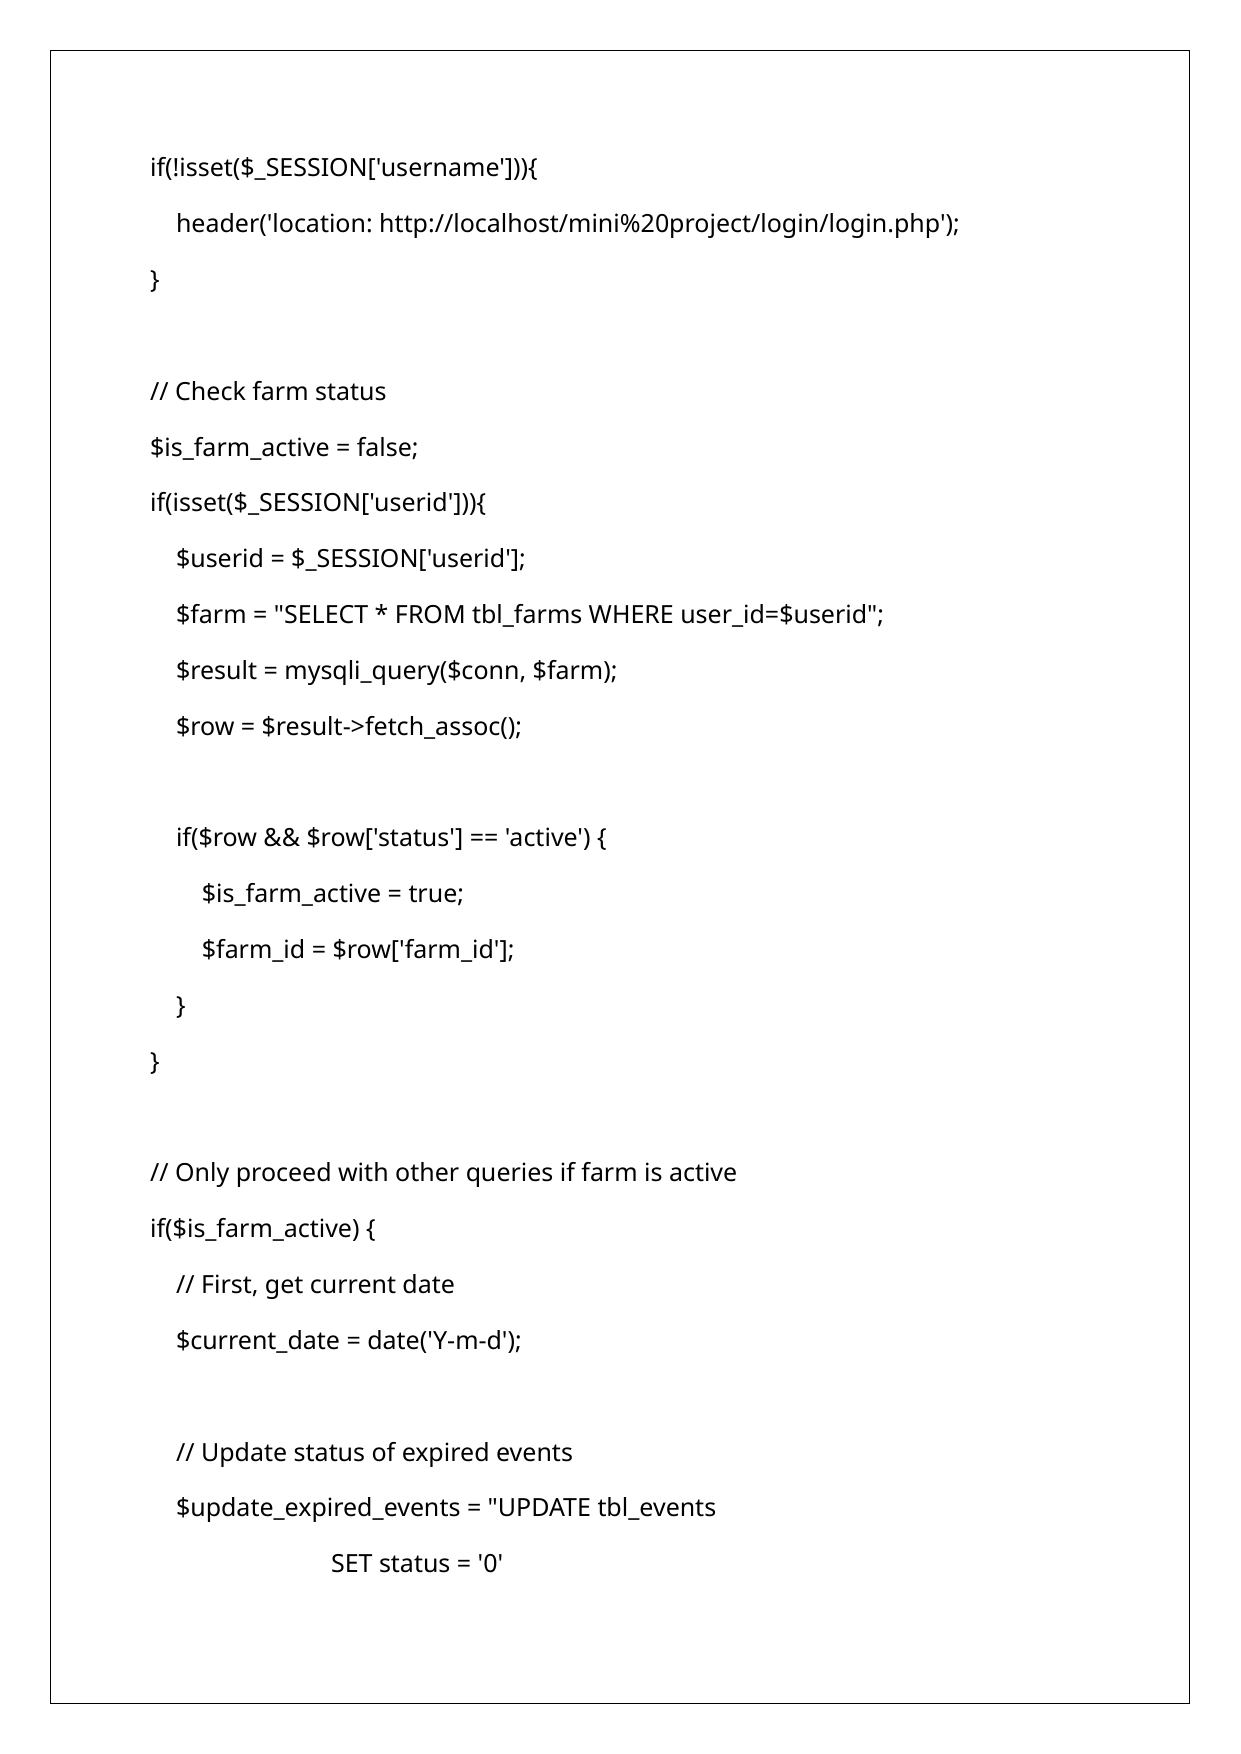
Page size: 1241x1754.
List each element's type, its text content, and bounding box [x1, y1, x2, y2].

text SET status = '0' [150, 1546, 1090, 1580]
text if($row && $row['status'] == 'active') { [150, 820, 1090, 854]
text $row = $result->fetch_assoc(); [150, 708, 1090, 742]
text $update_expired_events = "UPDATE tbl_events [150, 1490, 1090, 1524]
text if($is_farm_active) { [150, 1211, 1090, 1245]
text // Only proceed with other queries if farm is active [150, 1155, 1090, 1189]
text $farm_id = $row['farm_id']; [150, 932, 1090, 966]
text if(isset($_SESSION['userid'])){ [150, 485, 1090, 519]
text $farm = "SELECT * FROM tbl_farms WHERE user_id=$userid"; [150, 597, 1090, 631]
text } [150, 1043, 1090, 1077]
text $is_farm_active = false; [150, 429, 1090, 463]
text $current_date = date('Y-m-d'); [150, 1322, 1090, 1357]
text // Check farm status [150, 373, 1090, 407]
text $result = mysqli_query($conn, $farm); [150, 652, 1090, 687]
text // First, get current date [150, 1267, 1090, 1301]
text // Update status of expired events [150, 1434, 1090, 1468]
text if(!isset($_SESSION['username'])){ [150, 150, 1090, 184]
text $userid = $_SESSION['userid']; [150, 541, 1090, 575]
text $is_farm_active = true; [150, 876, 1090, 910]
text header('location: http://localhost/mini%20project/login/login.php'); [150, 206, 1090, 240]
text } [150, 262, 1090, 296]
text } [150, 987, 1090, 1022]
